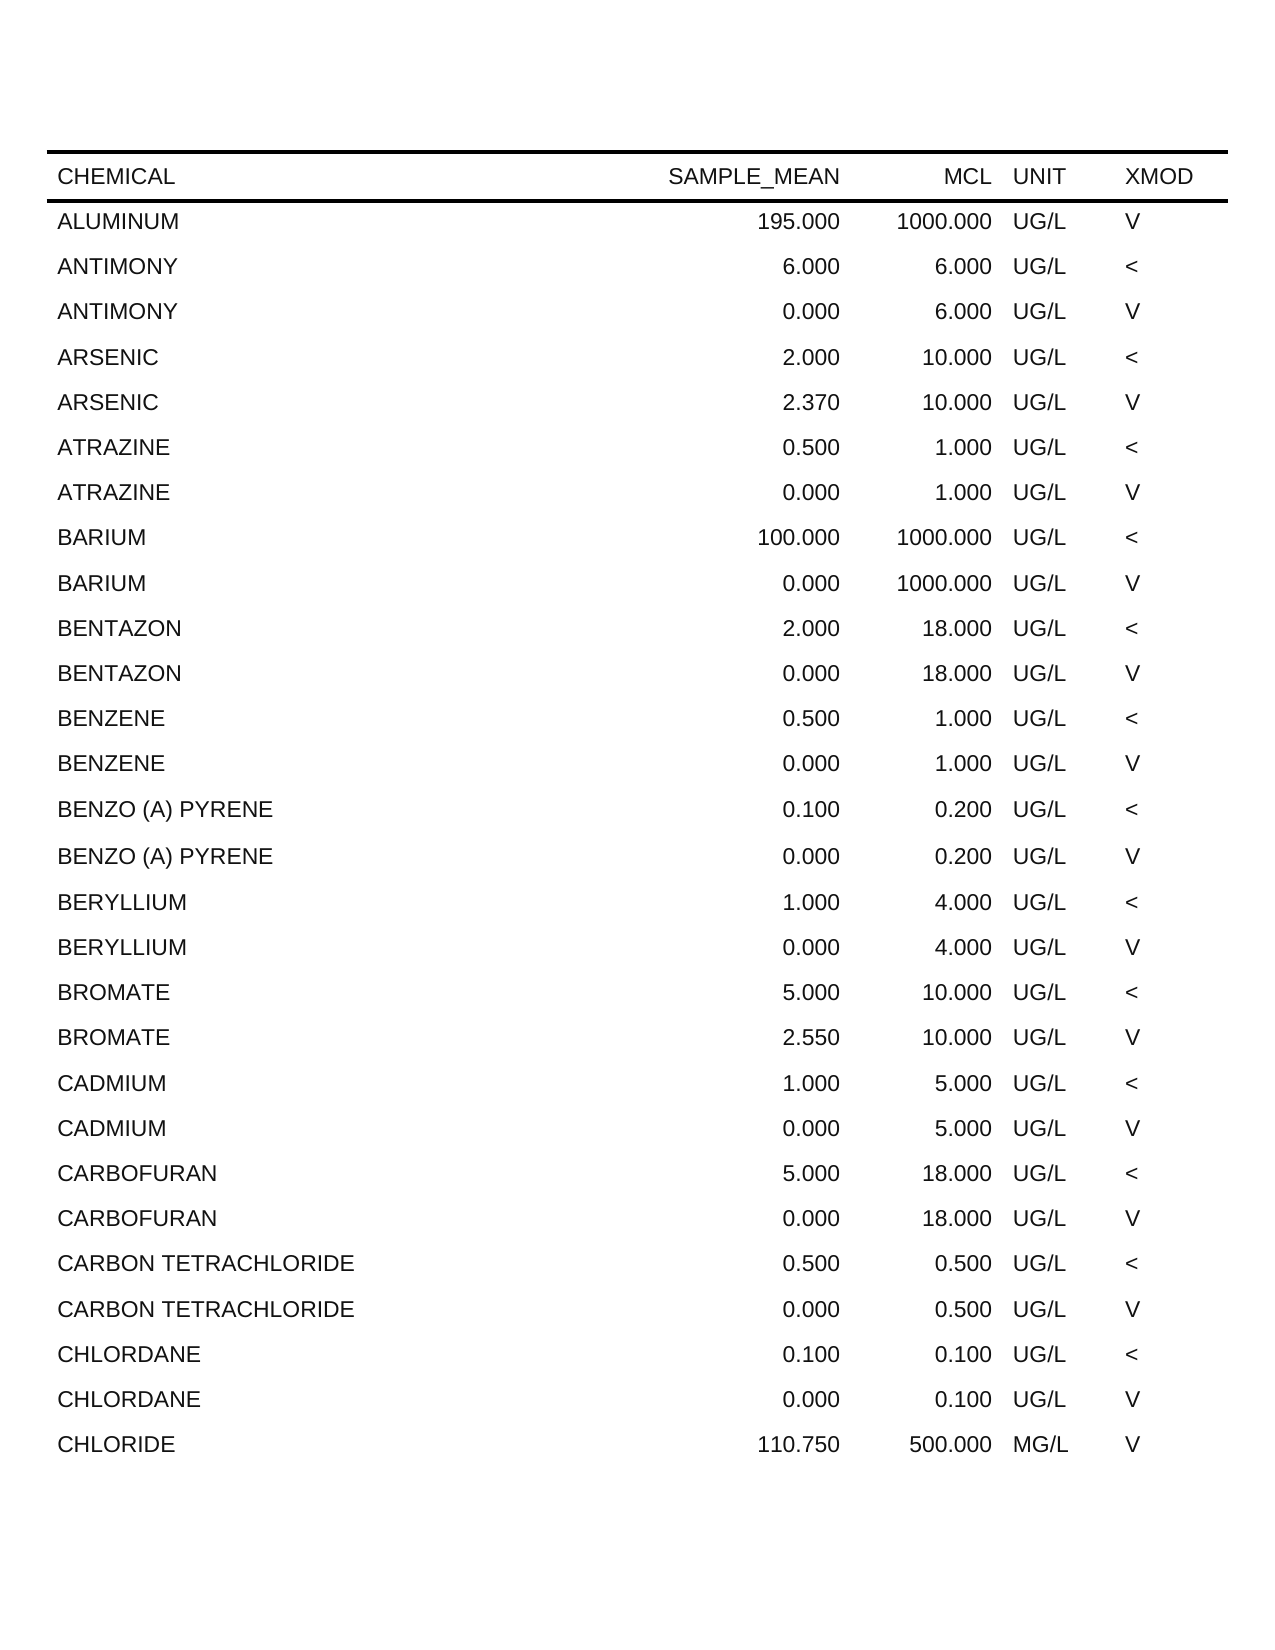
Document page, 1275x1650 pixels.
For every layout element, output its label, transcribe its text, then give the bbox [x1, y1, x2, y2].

table_cell 10.000 [850, 1015, 1002, 1060]
table_cell CHLORDANE [47, 1331, 638, 1377]
table_cell BENTAZON [47, 605, 638, 651]
table_cell UG/L [1002, 203, 1114, 244]
table_cell < [1114, 1331, 1228, 1377]
table_cell < [1114, 879, 1228, 924]
table_cell UG/L [1002, 605, 1114, 651]
table_cell BENTAZON [47, 651, 638, 696]
table_cell BERYLLIUM [47, 879, 638, 924]
table_cell 0.200 [850, 786, 1002, 833]
table_cell 0.000 [638, 833, 850, 879]
table_cell 6.000 [850, 244, 1002, 289]
table_cell UG/L [1002, 1105, 1114, 1151]
table_cell 2.550 [638, 1015, 850, 1060]
table_cell < [1114, 696, 1228, 741]
table_cell 10.000 [850, 379, 1002, 424]
table_cell ATRAZINE [47, 470, 638, 515]
table_cell UG/L [1002, 741, 1114, 786]
table_cell < [1114, 786, 1228, 833]
table_cell CARBON TETRACHLORIDE [47, 1241, 638, 1286]
table_cell CHLORDANE [47, 1377, 638, 1422]
table_cell 110.750 [638, 1422, 850, 1467]
table_cell 0.500 [638, 1241, 850, 1286]
table_cell UG/L [1002, 289, 1114, 334]
table_cell CARBOFURAN [47, 1151, 638, 1196]
table_cell ANTIMONY [47, 289, 638, 334]
table_cell BENZENE [47, 696, 638, 741]
table_cell BROMATE [47, 970, 638, 1015]
table_cell V [1114, 833, 1228, 879]
table_cell 18.000 [850, 1151, 1002, 1196]
table_cell UG/L [1002, 786, 1114, 833]
table_cell UG/L [1002, 696, 1114, 741]
table_cell 100.000 [638, 515, 850, 560]
table_cell ALUMINUM [47, 203, 638, 244]
table_cell CARBON TETRACHLORIDE [47, 1286, 638, 1331]
table_cell V [1114, 470, 1228, 515]
table_cell 0.000 [638, 1105, 850, 1151]
table_cell 1000.000 [850, 515, 1002, 560]
table_cell < [1114, 1151, 1228, 1196]
table_header UNIT [1002, 154, 1114, 198]
table_cell UG/L [1002, 1241, 1114, 1286]
table_cell < [1114, 605, 1228, 651]
table_cell UG/L [1002, 925, 1114, 970]
table_cell 0.100 [850, 1377, 1002, 1422]
table_cell 0.000 [638, 1286, 850, 1331]
table_cell 2.000 [638, 334, 850, 379]
table_cell V [1114, 651, 1228, 696]
table_cell ANTIMONY [47, 244, 638, 289]
table_cell V [1114, 1105, 1228, 1151]
table_cell 1.000 [850, 470, 1002, 515]
table_cell 1.000 [638, 879, 850, 924]
table_cell 500.000 [850, 1422, 1002, 1467]
table_cell CHLORIDE [47, 1422, 638, 1467]
table_cell 18.000 [850, 1196, 1002, 1241]
table_cell 0.200 [850, 833, 1002, 879]
table_cell 10.000 [850, 334, 1002, 379]
table_cell UG/L [1002, 515, 1114, 560]
table_cell 0.100 [638, 786, 850, 833]
table_cell 0.000 [638, 651, 850, 696]
table_cell 0.000 [638, 1377, 850, 1422]
table_cell 0.100 [850, 1331, 1002, 1377]
table_cell 0.500 [638, 696, 850, 741]
table_cell 1000.000 [850, 560, 1002, 605]
table_cell 1.000 [850, 425, 1002, 470]
table_cell UG/L [1002, 879, 1114, 924]
table_header SAMPLE_MEAN [638, 154, 850, 198]
table_cell 10.000 [850, 970, 1002, 1015]
table_cell 4.000 [850, 879, 1002, 924]
table_cell UG/L [1002, 651, 1114, 696]
table_header MCL [850, 154, 1002, 198]
table_cell UG/L [1002, 379, 1114, 424]
table_cell < [1114, 244, 1228, 289]
table_cell UG/L [1002, 470, 1114, 515]
table_cell CARBOFURAN [47, 1196, 638, 1241]
table_cell 1000.000 [850, 203, 1002, 244]
table_cell CADMIUM [47, 1105, 638, 1151]
table_cell 2.000 [638, 605, 850, 651]
table_cell BARIUM [47, 515, 638, 560]
table_cell < [1114, 1060, 1228, 1105]
table_cell CADMIUM [47, 1060, 638, 1105]
table_cell 0.500 [638, 425, 850, 470]
table_cell UG/L [1002, 1151, 1114, 1196]
table_cell 4.000 [850, 925, 1002, 970]
table_cell 0.500 [850, 1286, 1002, 1331]
table_cell 0.500 [850, 1241, 1002, 1286]
table_cell < [1114, 515, 1228, 560]
table_cell 0.000 [638, 289, 850, 334]
table_cell 5.000 [850, 1105, 1002, 1151]
table_cell 1.000 [850, 696, 1002, 741]
table_cell UG/L [1002, 970, 1114, 1015]
table_cell ARSENIC [47, 334, 638, 379]
table_cell < [1114, 970, 1228, 1015]
table_cell 1.000 [850, 741, 1002, 786]
table_cell 6.000 [638, 244, 850, 289]
table_cell 0.000 [638, 741, 850, 786]
table_cell < [1114, 334, 1228, 379]
table_cell 0.000 [638, 1196, 850, 1241]
table_header XMOD [1114, 154, 1228, 198]
table_cell V [1114, 1196, 1228, 1241]
table_cell V [1114, 289, 1228, 334]
table_cell BARIUM [47, 560, 638, 605]
table_cell UG/L [1002, 1060, 1114, 1105]
table_cell BENZENE [47, 741, 638, 786]
table_cell < [1114, 425, 1228, 470]
table_cell BERYLLIUM [47, 925, 638, 970]
table_cell < [1114, 1241, 1228, 1286]
table_cell UG/L [1002, 1331, 1114, 1377]
table_cell UG/L [1002, 334, 1114, 379]
table_cell V [1114, 1377, 1228, 1422]
table_cell UG/L [1002, 560, 1114, 605]
table_cell V [1114, 203, 1228, 244]
table_cell UG/L [1002, 1015, 1114, 1060]
table_cell ATRAZINE [47, 425, 638, 470]
table_cell 0.000 [638, 560, 850, 605]
table_cell V [1114, 379, 1228, 424]
table_cell ARSENIC [47, 379, 638, 424]
table_cell 195.000 [638, 203, 850, 244]
table_cell UG/L [1002, 1377, 1114, 1422]
table_cell UG/L [1002, 1286, 1114, 1331]
table_cell 2.370 [638, 379, 850, 424]
table_cell V [1114, 1286, 1228, 1331]
table_cell BENZO (A) PYRENE [47, 833, 638, 879]
table_cell 6.000 [850, 289, 1002, 334]
table_header CHEMICAL [47, 154, 638, 198]
table_cell 0.000 [638, 925, 850, 970]
table_cell BROMATE [47, 1015, 638, 1060]
table_cell V [1114, 925, 1228, 970]
table_cell 5.000 [850, 1060, 1002, 1105]
table_cell UG/L [1002, 1196, 1114, 1241]
table_cell V [1114, 1015, 1228, 1060]
table_cell UG/L [1002, 425, 1114, 470]
table_cell 0.000 [638, 470, 850, 515]
table_cell UG/L [1002, 244, 1114, 289]
table_cell 1.000 [638, 1060, 850, 1105]
table_cell 18.000 [850, 651, 1002, 696]
table_cell V [1114, 560, 1228, 605]
table_cell 5.000 [638, 970, 850, 1015]
table_cell V [1114, 741, 1228, 786]
table_cell UG/L [1002, 833, 1114, 879]
table_cell 0.100 [638, 1331, 850, 1377]
table_cell 5.000 [638, 1151, 850, 1196]
table_cell MG/L [1002, 1422, 1114, 1467]
table_cell 18.000 [850, 605, 1002, 651]
table_cell BENZO (A) PYRENE [47, 786, 638, 833]
table_cell V [1114, 1422, 1228, 1467]
